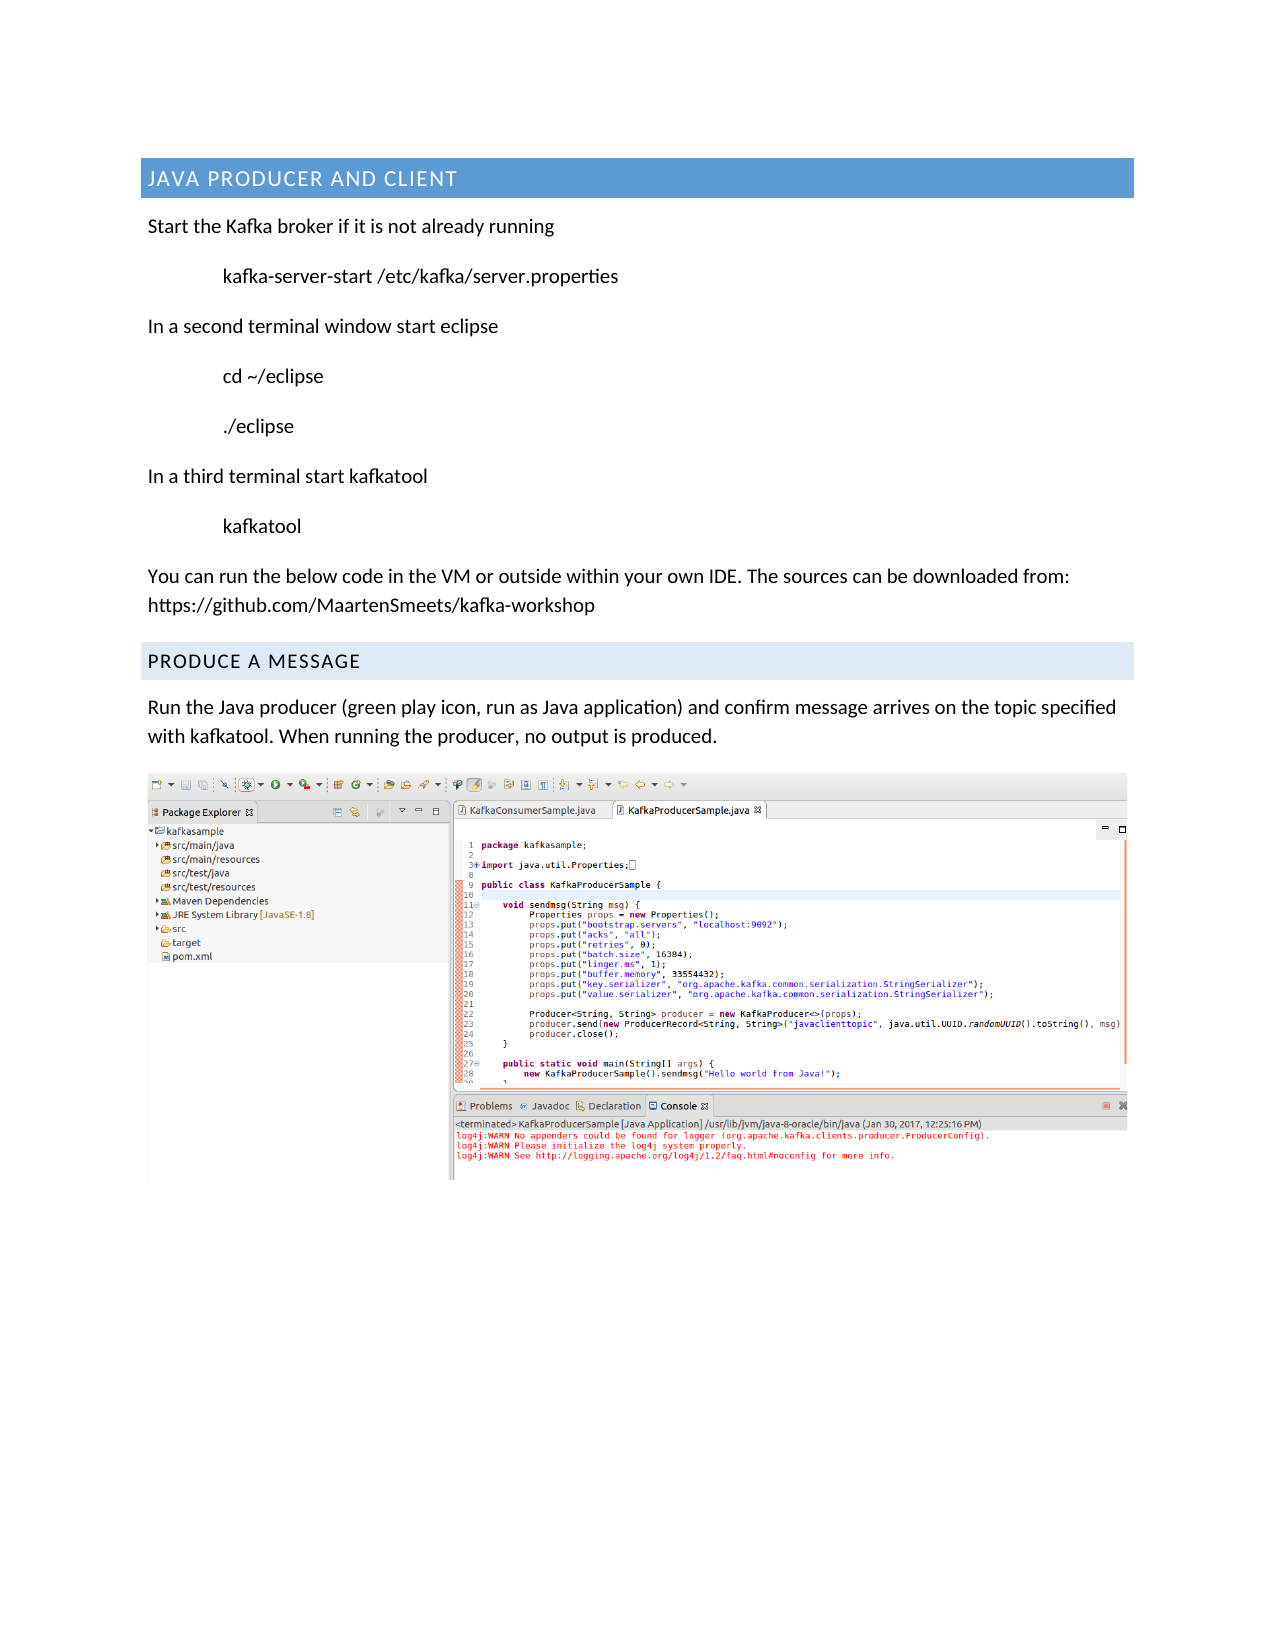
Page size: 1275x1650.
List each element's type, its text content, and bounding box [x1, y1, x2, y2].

text ./eclipse [148, 413, 1127, 438]
text Start the Kafka broker if it is not already running [148, 213, 1127, 238]
text In a third terminal start kafkatool [148, 463, 1127, 488]
picture [147, 773, 1128, 1180]
subtitle Java producer and client [148, 164, 1127, 192]
text In a second terminal window start eclipse [148, 313, 1127, 338]
text Run the Java producer (green play icon, run as Java application) and confirm message arrives on the topic specified with kafkatool. When running the producer, no output is produced. [148, 694, 1127, 749]
text You can run the below code in the VM or outside within your own IDE. The sources can be downloaded from: https://github.com/MaartenSmeets/kafka-workshop [148, 563, 1127, 618]
text kafka-server-start /etc/kafka/server.properties [148, 263, 1127, 288]
text kafkatool [148, 513, 1127, 538]
subtitle Produce a message [148, 649, 1127, 674]
text cd ~/eclipse [148, 363, 1127, 388]
